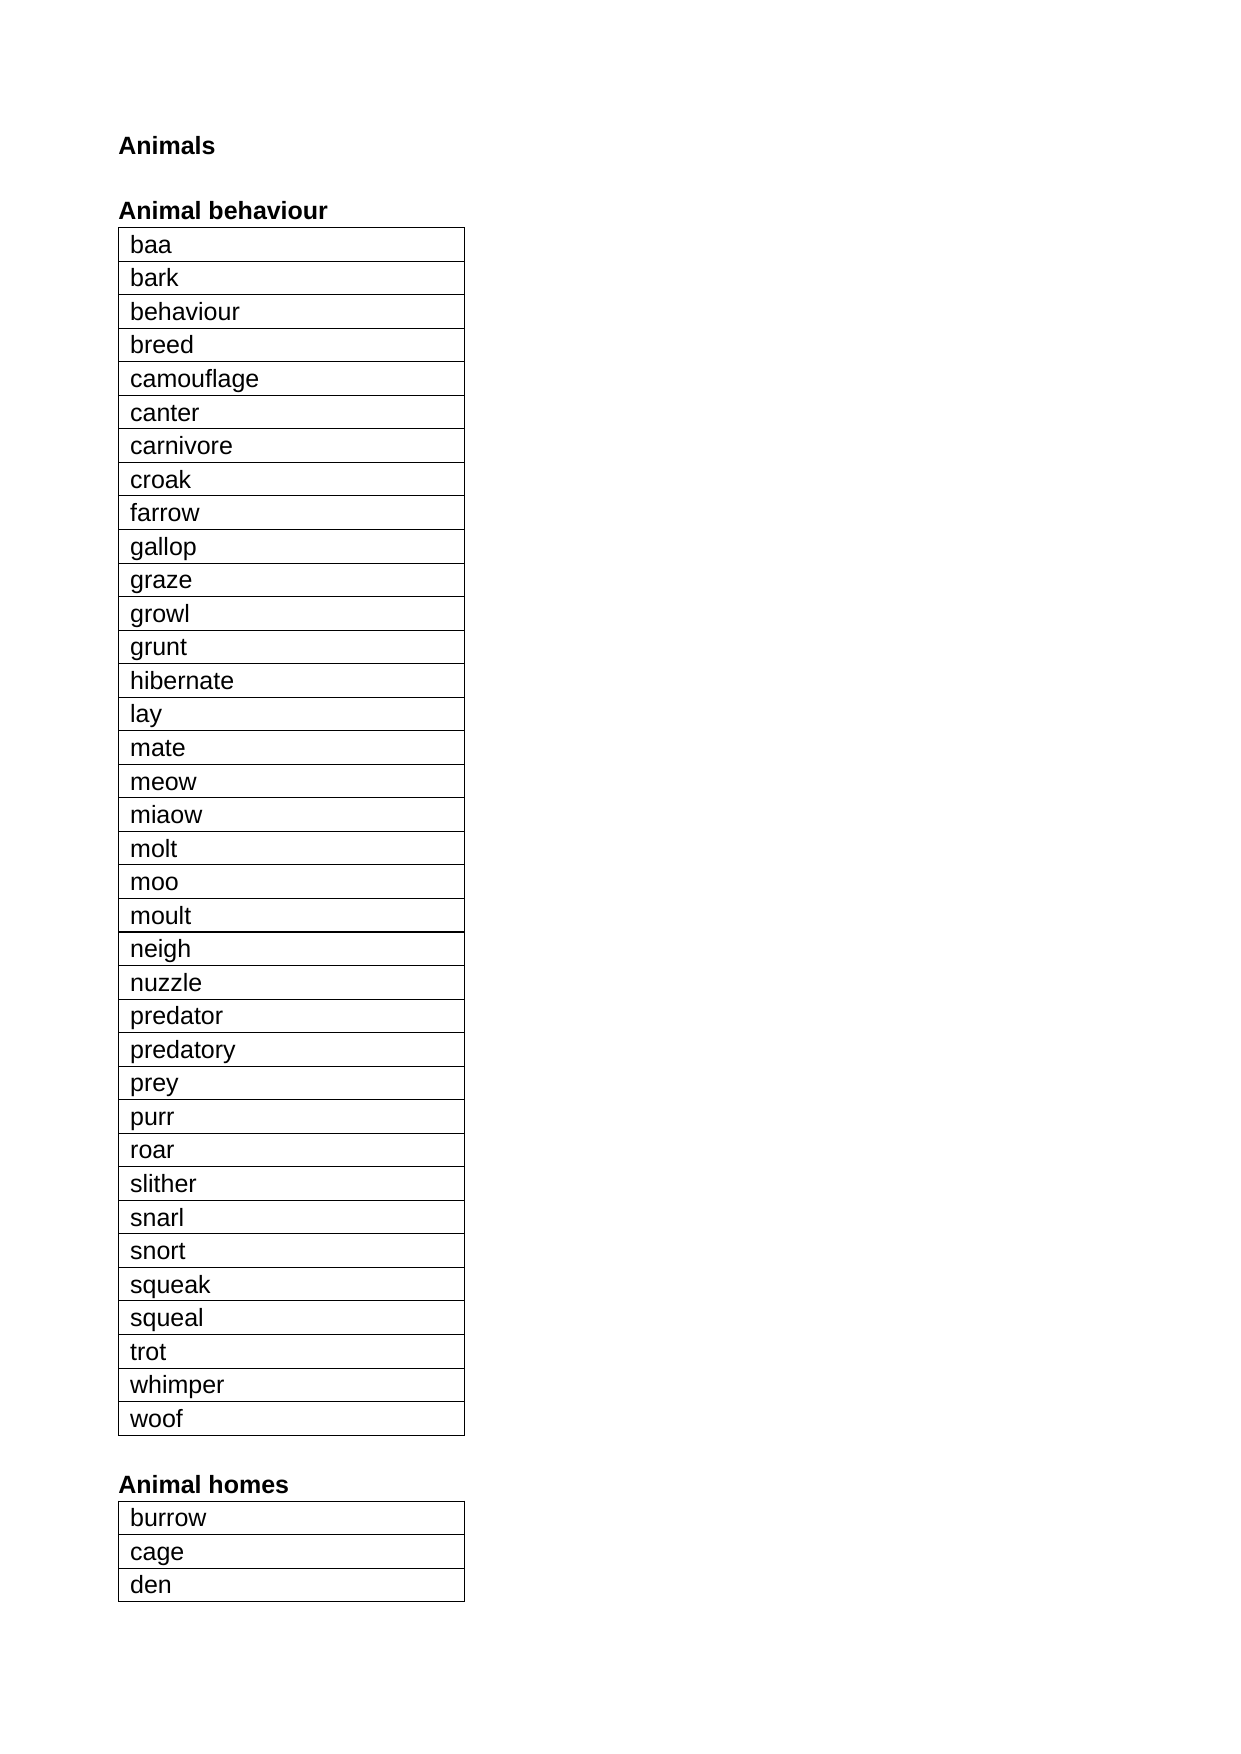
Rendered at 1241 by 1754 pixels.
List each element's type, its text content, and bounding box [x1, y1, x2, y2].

table_cell squeak [119, 1268, 464, 1300]
table_cell moult [119, 899, 464, 931]
table_header burrow [119, 1502, 464, 1534]
table_cell neigh [119, 933, 464, 965]
table_cell growl [119, 597, 464, 629]
table_cell squeal [119, 1301, 464, 1334]
table_cell croak [119, 463, 464, 495]
table_header baa [119, 228, 464, 261]
table_cell lay [119, 698, 464, 730]
table_cell purr [119, 1100, 464, 1133]
table_cell miaow [119, 798, 464, 831]
table_cell den [119, 1569, 464, 1601]
table_cell hibernate [119, 664, 464, 697]
table_cell woof [119, 1402, 464, 1434]
table_cell predatory [119, 1033, 464, 1066]
table_cell breed [119, 329, 464, 361]
table_cell moo [119, 865, 464, 898]
table_cell whimper [119, 1369, 464, 1401]
table_cell prey [119, 1067, 464, 1099]
table_cell farrow [119, 496, 464, 529]
table_cell roar [119, 1134, 464, 1166]
table_cell carnivore [119, 429, 464, 462]
text Animal homes [118, 1468, 1122, 1501]
table_cell molt [119, 832, 464, 864]
table_cell slither [119, 1167, 464, 1200]
table_cell snarl [119, 1201, 464, 1233]
table_cell canter [119, 396, 464, 428]
table_cell behaviour [119, 295, 464, 328]
table_cell grunt [119, 631, 464, 663]
table_cell trot [119, 1335, 464, 1367]
table_cell graze [119, 564, 464, 596]
text Animals [118, 129, 1122, 162]
table_cell cage [119, 1535, 464, 1568]
table_cell meow [119, 765, 464, 797]
table_cell nuzzle [119, 966, 464, 998]
text Animal behaviour [118, 194, 1122, 227]
table_cell predator [119, 1000, 464, 1032]
table_cell gallop [119, 530, 464, 562]
table_cell bark [119, 262, 464, 294]
table_cell snort [119, 1234, 464, 1267]
table_cell mate [119, 731, 464, 764]
table_cell camouflage [119, 362, 464, 395]
